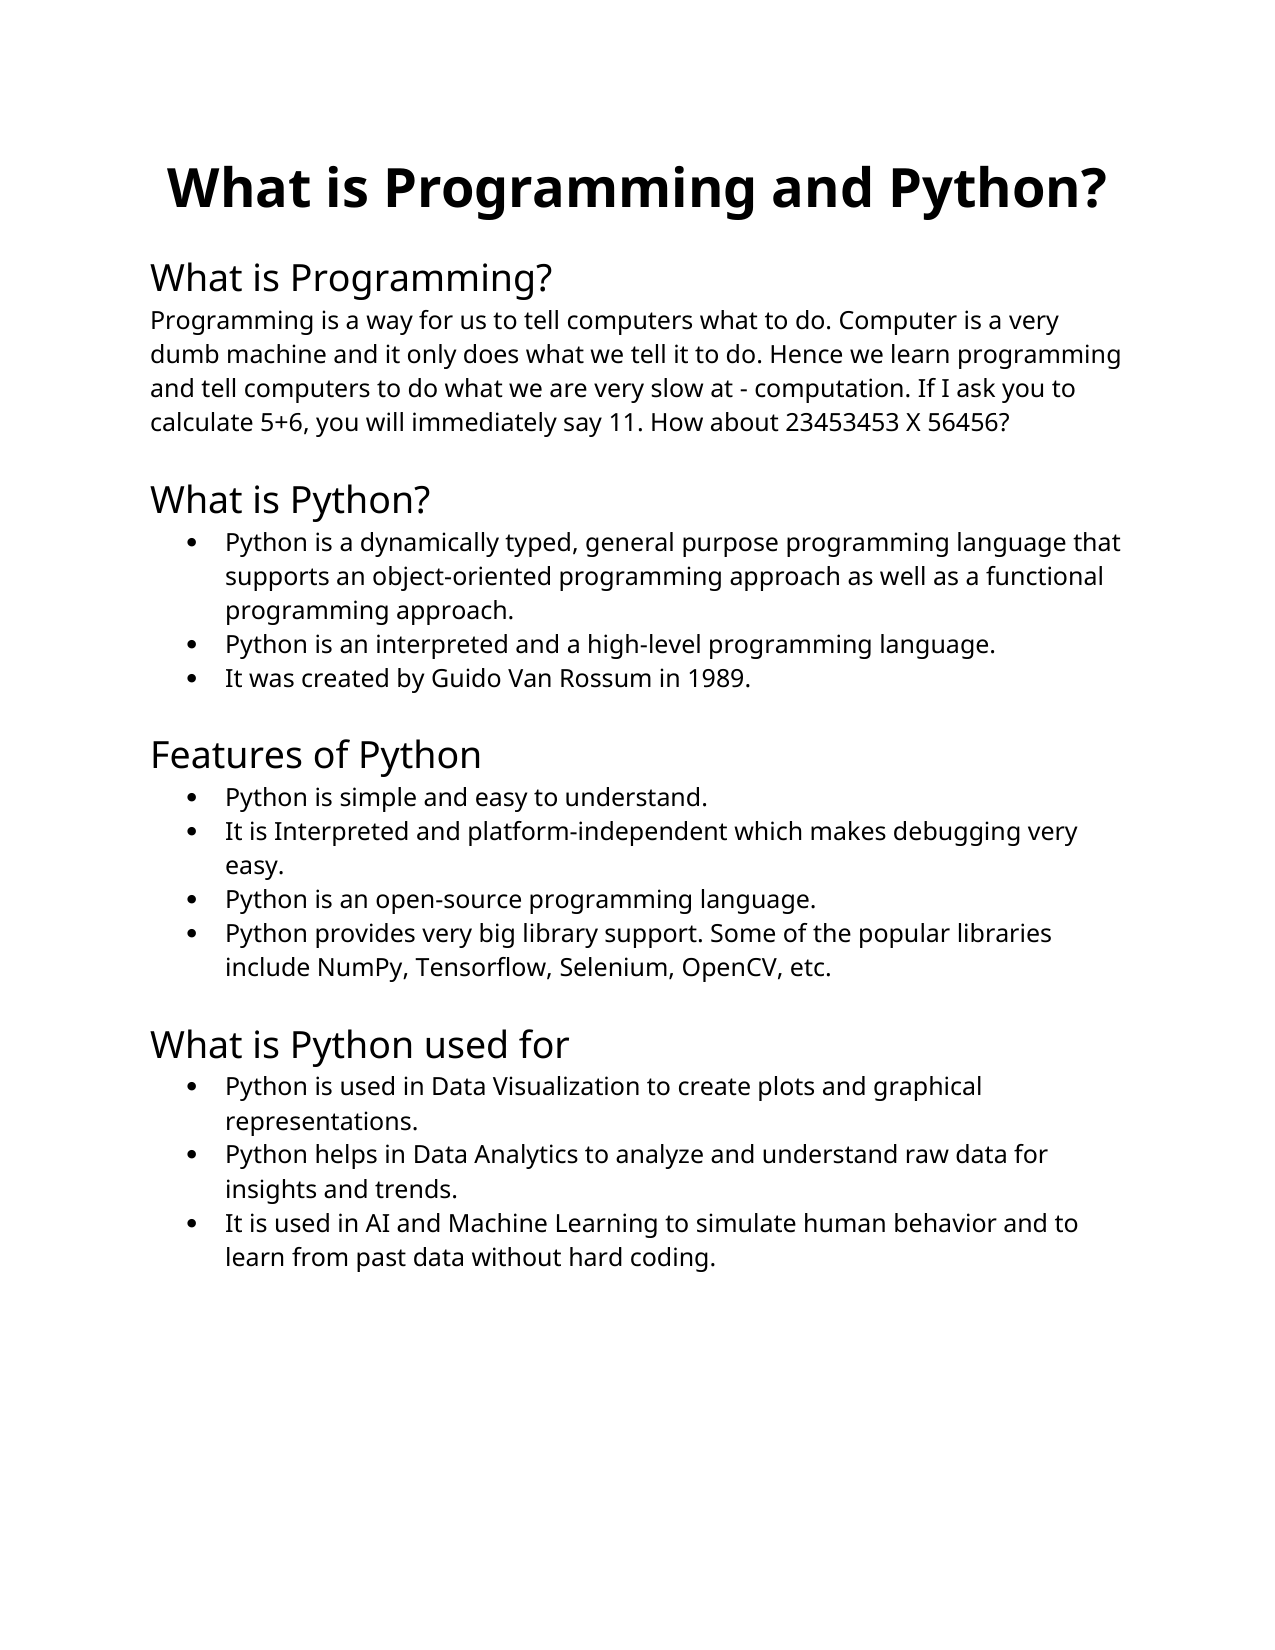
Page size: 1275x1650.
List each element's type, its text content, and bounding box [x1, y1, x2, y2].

text What is Python used for [150, 1018, 1125, 1069]
list It is used in AI and Machine Learning to simulate human behavior and to learn from past data without hard coding. [187, 1205, 1125, 1273]
text Programming is a way for us to tell computers what to do. Computer is a very dumb machine and it only does what we tell it to do. Hence we learn programming and tell computers to do what we are very slow at - computation. If I ask you to calculate 5+6, you will immediately say 11. How about 23453453 X 56456? [150, 303, 1125, 439]
list Python helps in Data Analytics to analyze and understand raw data for insights and trends. [187, 1137, 1125, 1205]
list It is Interpreted and platform-independent which makes debugging very easy. [187, 814, 1125, 882]
list Python is a dynamically typed, general purpose programming language that supports an object-oriented programming approach as well as a functional programming approach. [187, 524, 1125, 626]
list Python is an interpreted and a high-level programming language. [187, 626, 1125, 660]
list Python is used in Data Visualization to create plots and graphical representations. [187, 1069, 1125, 1137]
list Python is simple and easy to understand. [187, 779, 1125, 814]
list Python is an open-source programming language. [187, 882, 1125, 916]
list Python provides very big library support. Some of the popular libraries include NumPy, Tensorflow, Selenium, OpenCV, etc. [187, 916, 1125, 984]
text What is Python? [150, 473, 1125, 524]
list It was created by Guido Van Rossum in 1989. [187, 660, 1125, 694]
text What is Programming? [150, 252, 1125, 303]
text Features of Python [150, 728, 1125, 779]
text What is Programming and Python? [150, 150, 1125, 224]
